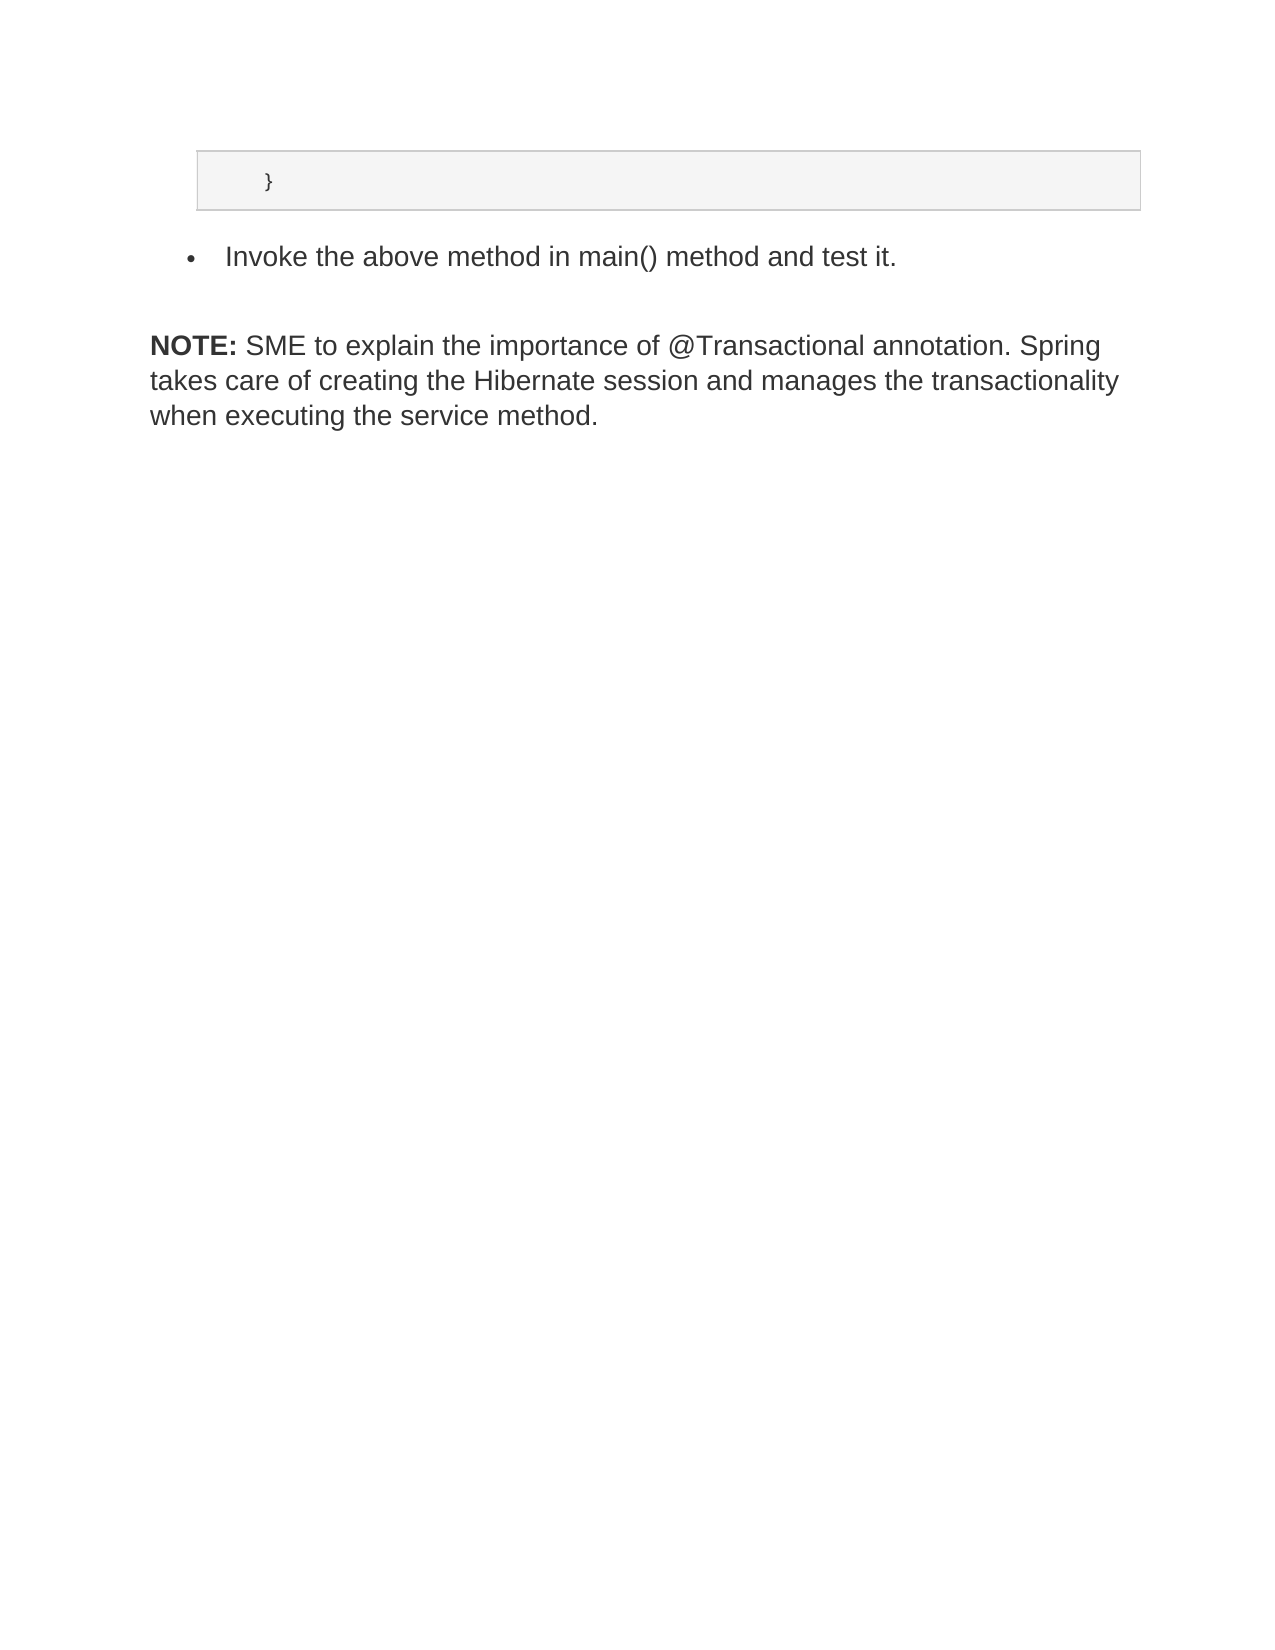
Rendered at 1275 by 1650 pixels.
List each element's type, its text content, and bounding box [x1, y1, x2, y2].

text } [198, 152, 1140, 209]
text NOTE: SME to explain the importance of @Transactional annotation. Spring takes care of creating the Hibernate session and manages the transactionality when executing the service method. [150, 301, 1125, 431]
list Invoke the above method in main() method and test it. [187, 240, 1125, 272]
